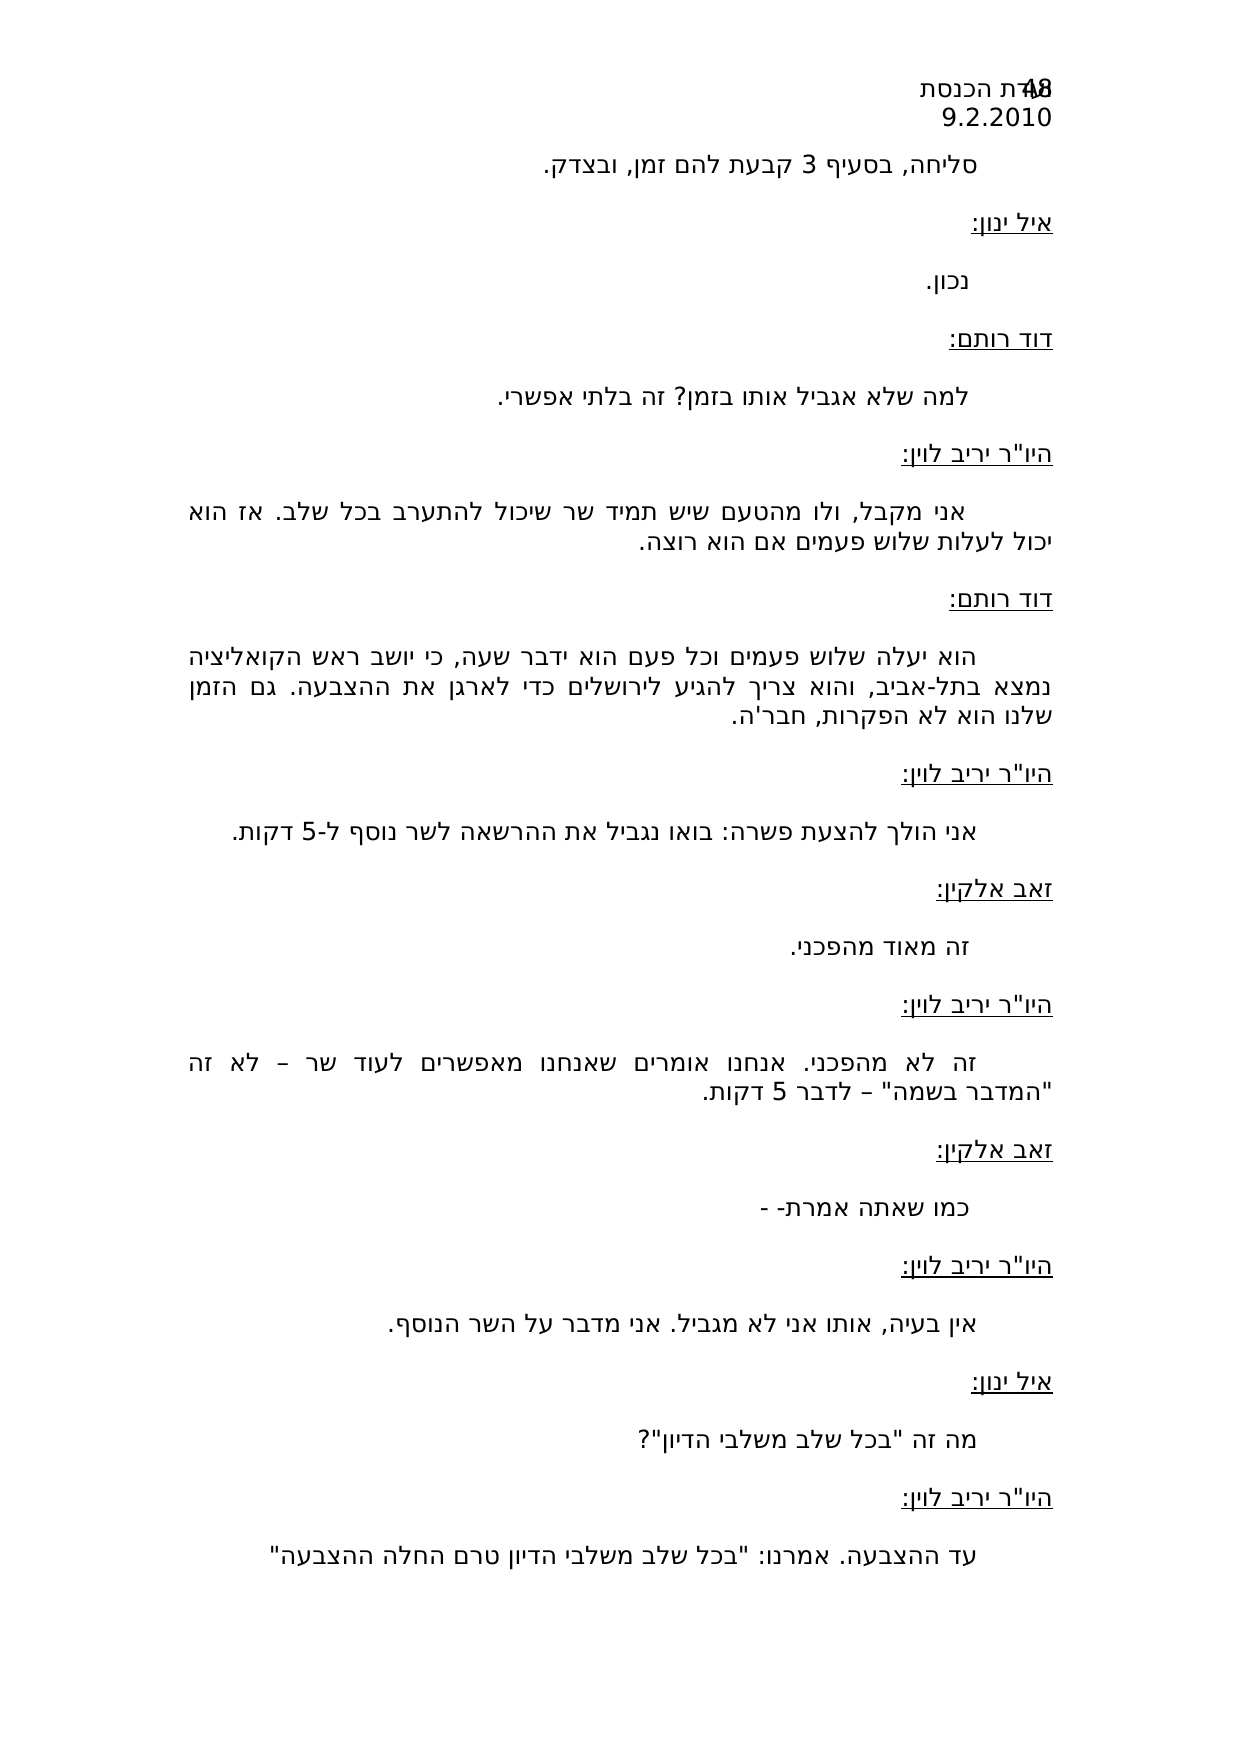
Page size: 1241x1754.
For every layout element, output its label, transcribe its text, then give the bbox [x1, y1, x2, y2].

text עד ההצבעה. אמרנו: "בכל שלב משלבי הדיון טרם החלה ההצבעה" [187, 1541, 1053, 1570]
text נכון. [187, 266, 1053, 295]
text זאב אלקין: [187, 874, 1053, 904]
text היו"ר יריב לוין: [187, 1251, 1053, 1280]
text למה שלא אגביל אותו בזמן? זה בלתי אפשרי. [187, 382, 1053, 411]
text דוד רותם: [187, 584, 1053, 614]
text היו"ר יריב לוין: [187, 990, 1053, 1019]
text אני הולך להצעת פשרה: בואו נגביל את ההרשאה לשר נוסף ל-5 דקות. [187, 817, 1053, 846]
text היו"ר יריב לוין: [187, 1483, 1053, 1512]
text דוד רותם: [187, 324, 1053, 353]
text זה לא מהפכני. אנחנו אומרים שאנחנו מאפשרים לעוד שר – לא זה "המדבר בשמה" – לדבר 5 דקות. [187, 1048, 1053, 1107]
text כמו שאתה אמרת- - [187, 1193, 1053, 1222]
text אין בעיה, אותו אני לא מגביל. אני מדבר על השר הנוסף. [187, 1309, 1053, 1338]
text היו"ר יריב לוין: [187, 439, 1053, 469]
text אני מקבל, ולו מהטעם שיש תמיד שר שיכול להתערב בכל שלב. אז הוא יכול לעלות שלוש פעמים אם הוא רוצה. [187, 497, 1053, 556]
text איל ינון: [187, 208, 1053, 237]
text איל ינון: [187, 1367, 1053, 1396]
text זאב אלקין: [187, 1135, 1053, 1164]
text הוא יעלה שלוש פעמים וכל פעם הוא ידבר שעה, כי יושב ראש הקואליציה נמצא בתל-אביב, והוא צריך להגיע לירושלים כדי לארגן את ההצבעה. גם הזמן שלנו הוא לא הפקרות, חבר'ה. [187, 642, 1053, 730]
text מה זה "בכל שלב משלבי הדיון"? [187, 1425, 1053, 1454]
text סליחה, בסעיף 3 קבעת להם זמן, ובצדק. [187, 150, 1053, 179]
text היו"ר יריב לוין: [187, 759, 1053, 788]
text זה מאוד מהפכני. [187, 932, 1053, 962]
